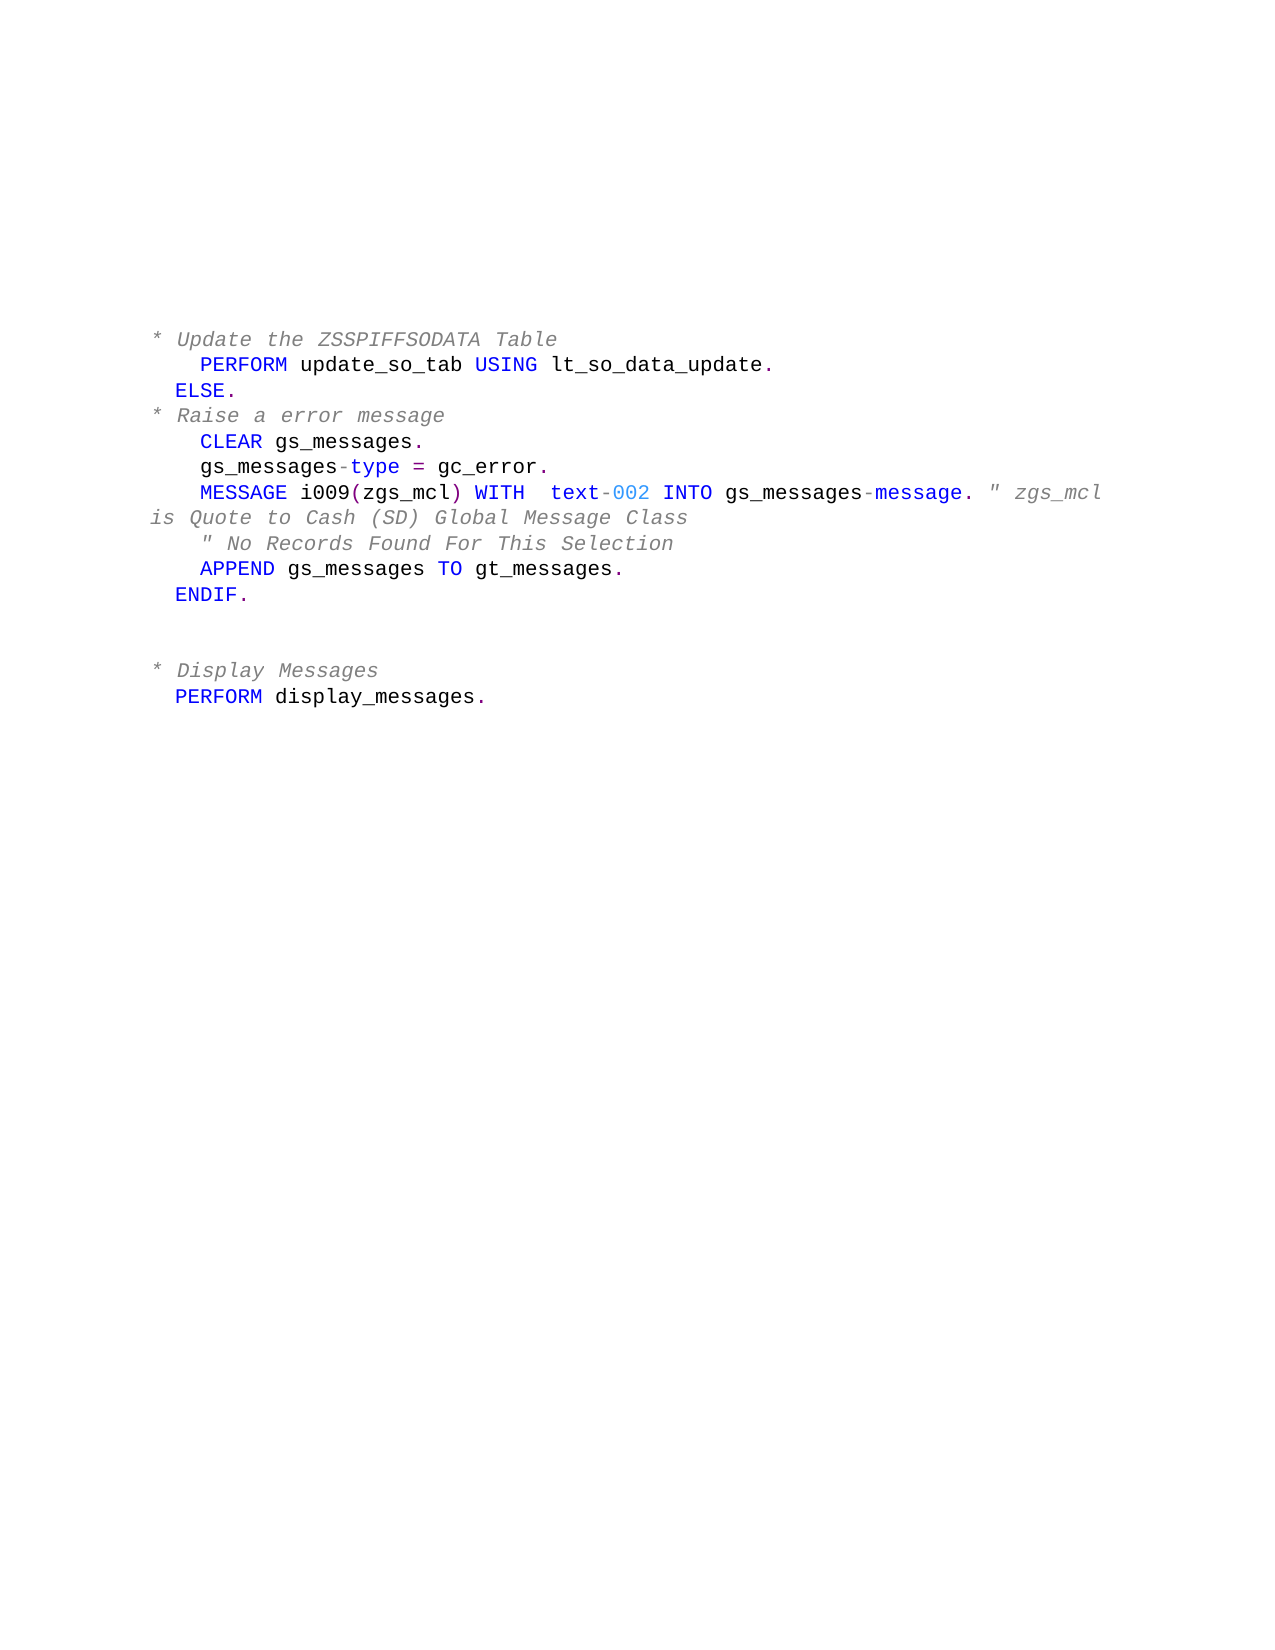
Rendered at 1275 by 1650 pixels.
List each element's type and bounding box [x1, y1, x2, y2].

text [150, 150, 1125, 709]
